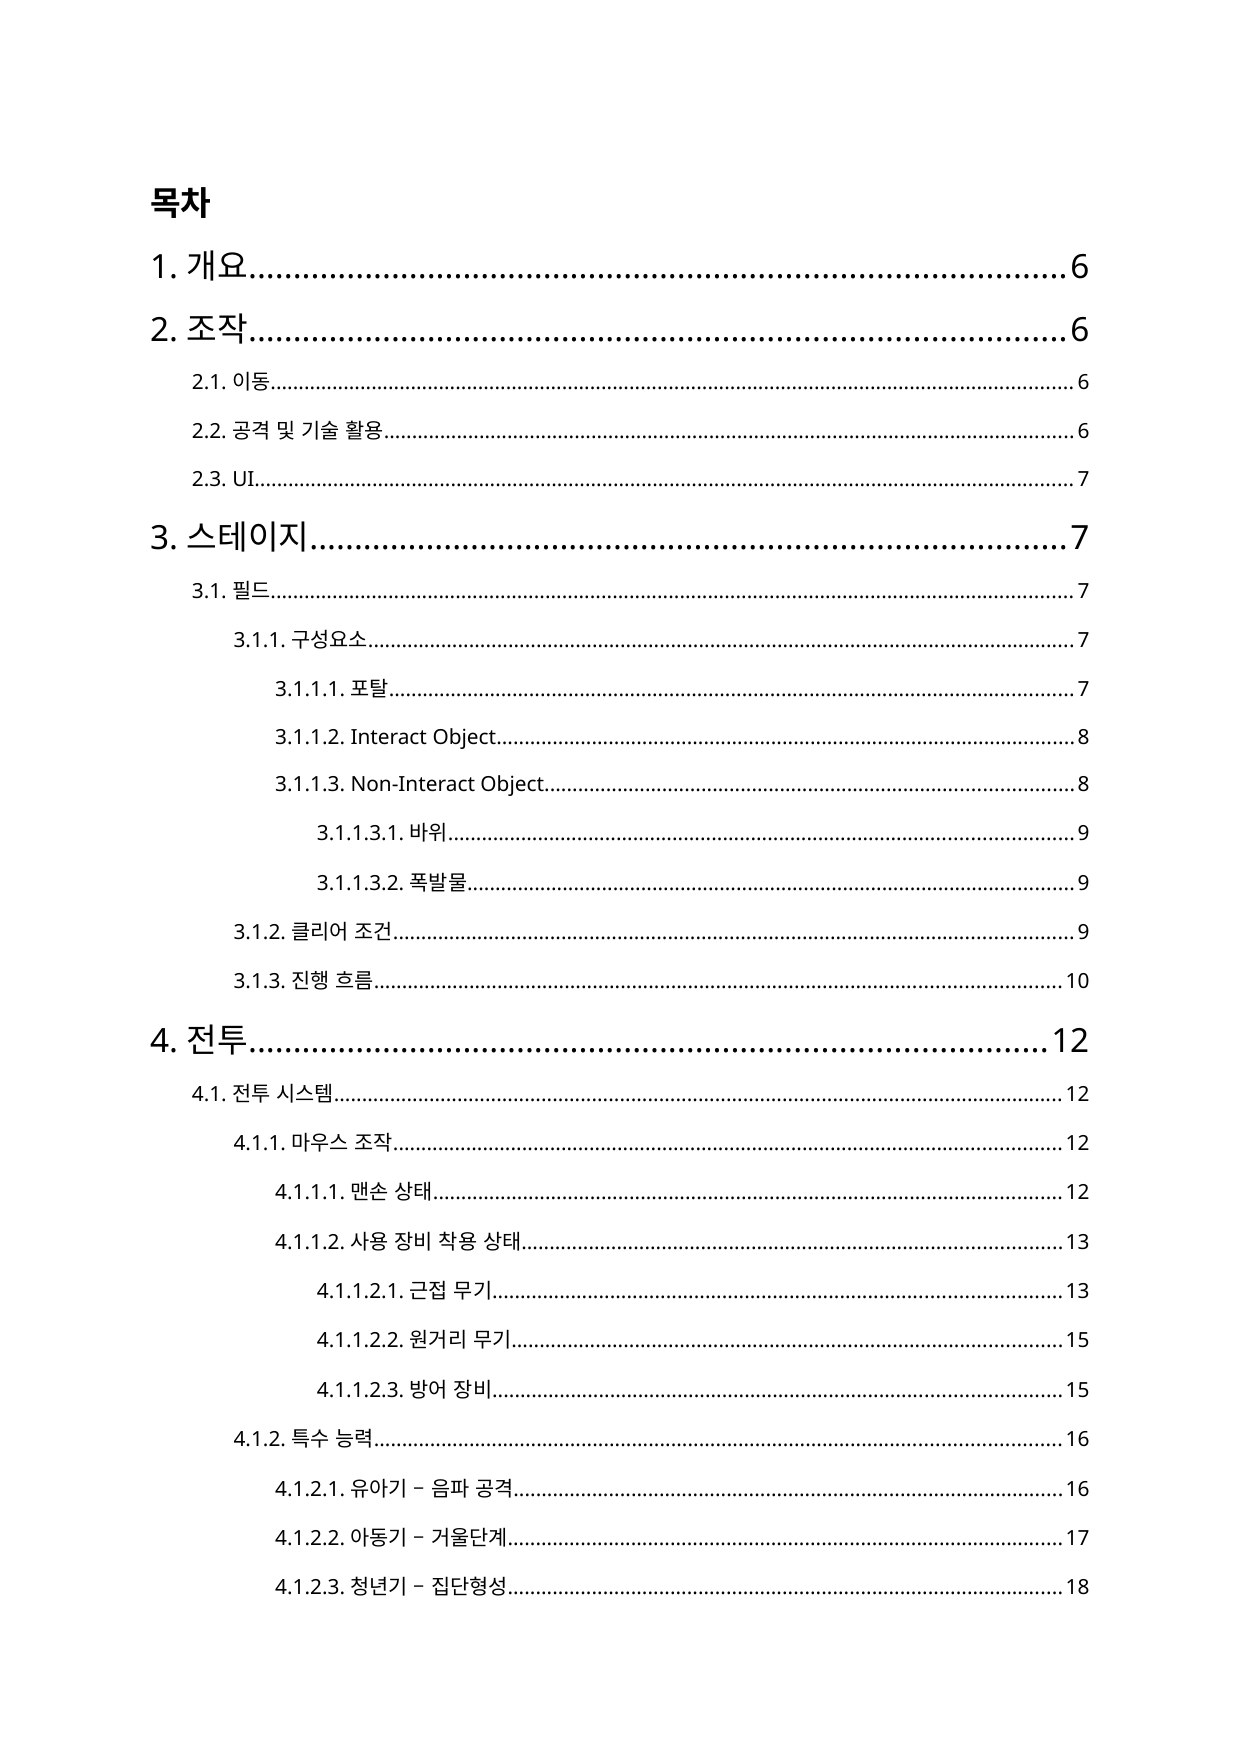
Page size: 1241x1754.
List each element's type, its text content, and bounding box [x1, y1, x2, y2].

text 1. 개요 6 [150, 240, 1090, 288]
text 3.1.3. 진행 흐름 10 [233, 965, 1090, 995]
text 3. 스테이지 7 [150, 511, 1090, 559]
text 4.1.1.2.2. 원거리 무기 15 [317, 1324, 1090, 1354]
text 4.1.1.2.3. 방어 장비 15 [317, 1373, 1090, 1403]
text 4.1.2.3. 청년기 – 집단형성 18 [275, 1571, 1090, 1601]
text 2.2. 공격 및 기술 활용 6 [192, 414, 1090, 445]
text 목차 [150, 177, 1090, 225]
text 4.1.2.1. 유아기 – 음파 공격 16 [275, 1472, 1090, 1502]
text 3.1.1.3.1. 바위 9 [317, 817, 1090, 847]
text 3.1.1.2. Interact Object 8 [275, 722, 1090, 750]
text 4. 전투 12 [150, 1014, 1090, 1062]
text 3.1. 필드 7 [192, 574, 1090, 604]
text 2. 조작 6 [150, 302, 1090, 351]
text 4.1.2.2. 아동기 – 거울단계 17 [275, 1521, 1090, 1551]
text 3.1.2. 클리어 조건 9 [233, 915, 1090, 946]
text 3.1.1. 구성요소 7 [233, 623, 1090, 653]
text 4.1.1.2.1. 근접 무기 13 [317, 1274, 1090, 1304]
text 3.1.1.1. 포탈 7 [275, 673, 1090, 703]
text 4.1.1.1. 맨손 상태 12 [275, 1176, 1090, 1206]
text 4.1.1. 마우스 조작 12 [233, 1126, 1090, 1156]
text 2.3. UI 7 [192, 464, 1090, 492]
text 2.1. 이동 6 [192, 365, 1090, 395]
text 3.1.1.3. Non-Interact Object 8 [275, 769, 1090, 798]
text 4.1. 전투 시스템 12 [192, 1077, 1090, 1107]
text 4.1.2. 특수 능력 16 [233, 1422, 1090, 1453]
text 4.1.1.2. 사용 장비 착용 상태 13 [275, 1225, 1090, 1255]
text 3.1.1.3.2. 폭발물 9 [317, 866, 1090, 896]
